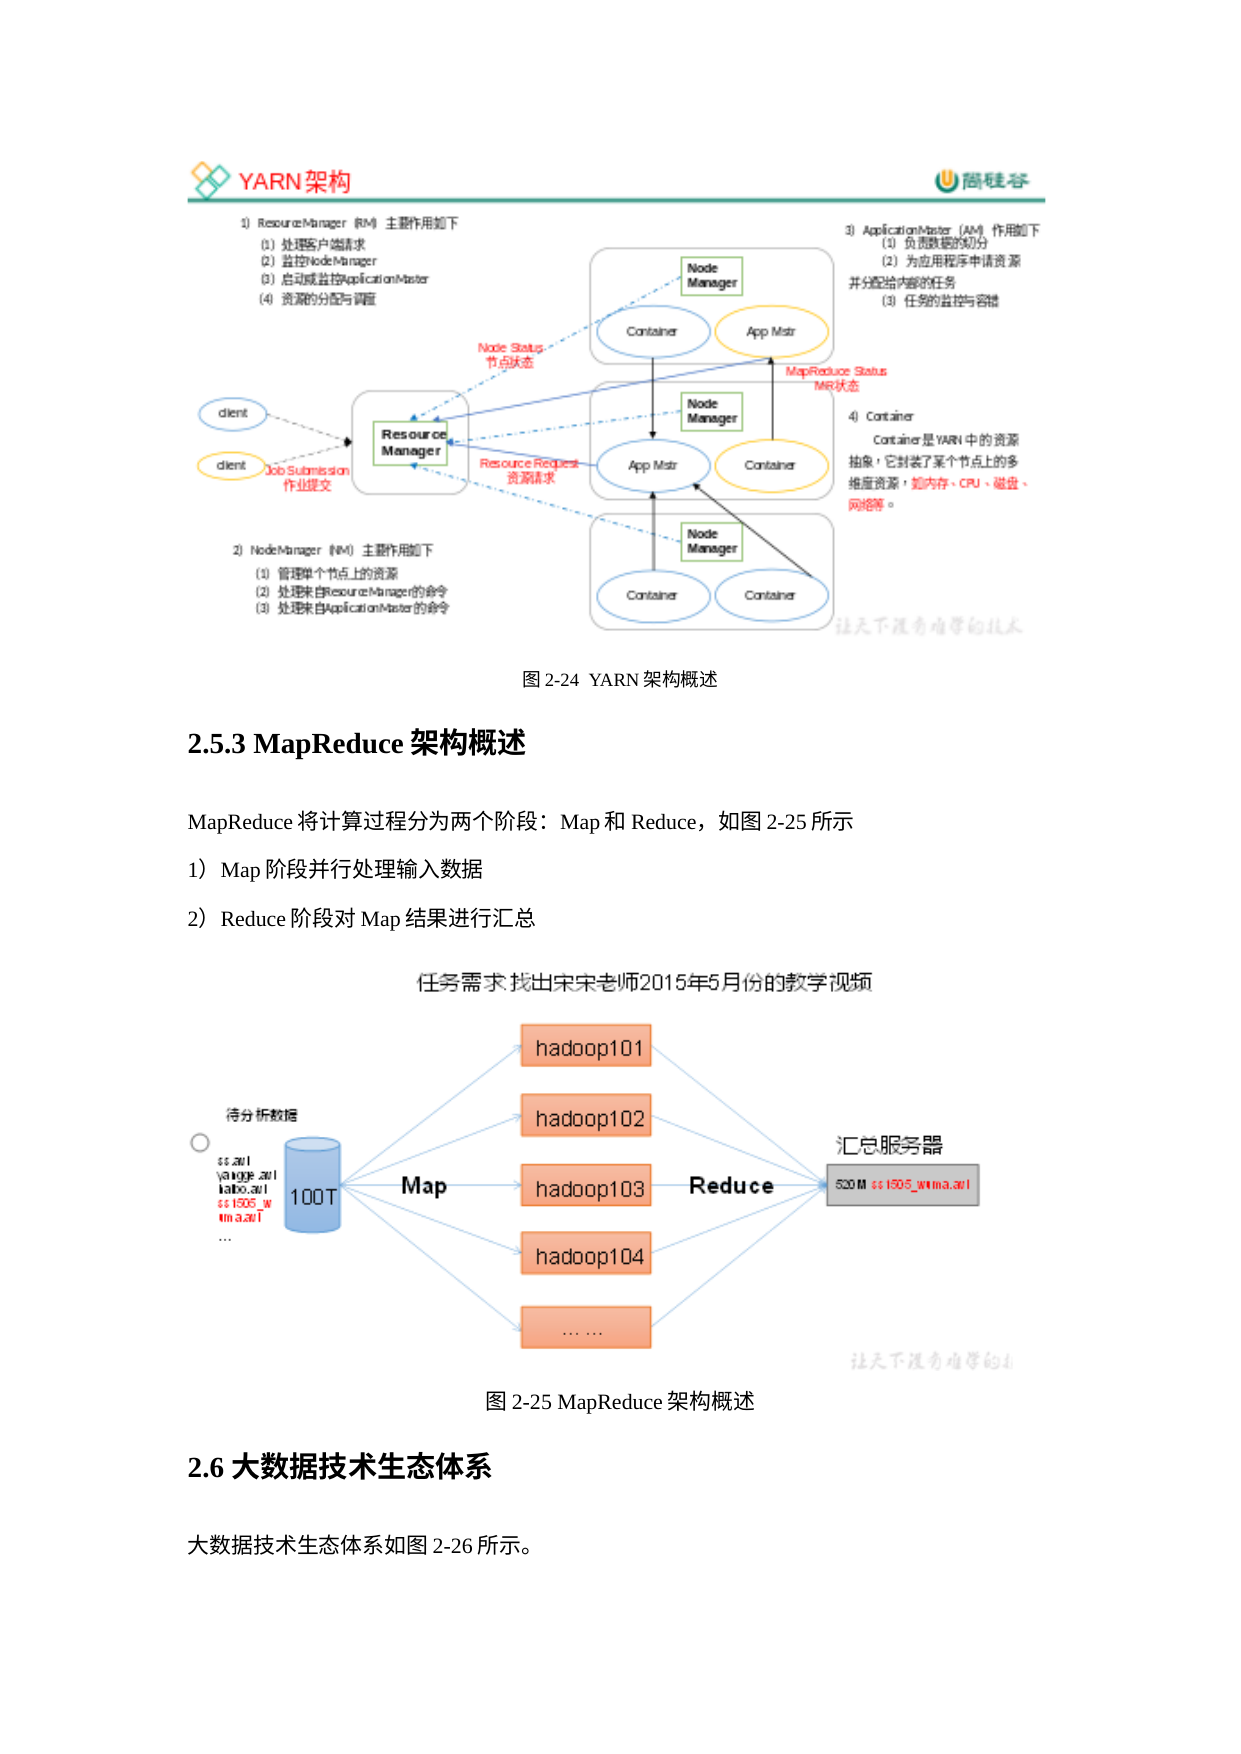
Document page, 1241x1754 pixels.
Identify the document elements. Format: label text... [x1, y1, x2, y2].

list 1）Map阶段并行处理输入数据 [187, 852, 1053, 884]
list 图2-24 YARN架构概述 [187, 662, 1053, 694]
picture [187, 948, 1013, 1371]
subtitle 2.6 大数据技术生态体系 [187, 1432, 1053, 1497]
text 大数据技术生态体系如图2-26所示。 [187, 1527, 1053, 1560]
list 图2-25 MapReduce架构概述 [187, 1384, 1053, 1416]
list MapReduce将计算过程分为两个阶段：Map和Reduce，如图2-25所示 [187, 803, 1053, 836]
list 2）Reduce阶段对Map结果进行汇总 [187, 900, 1053, 933]
subtitle 2.5.3 MapReduce架构概述 [187, 708, 1053, 773]
